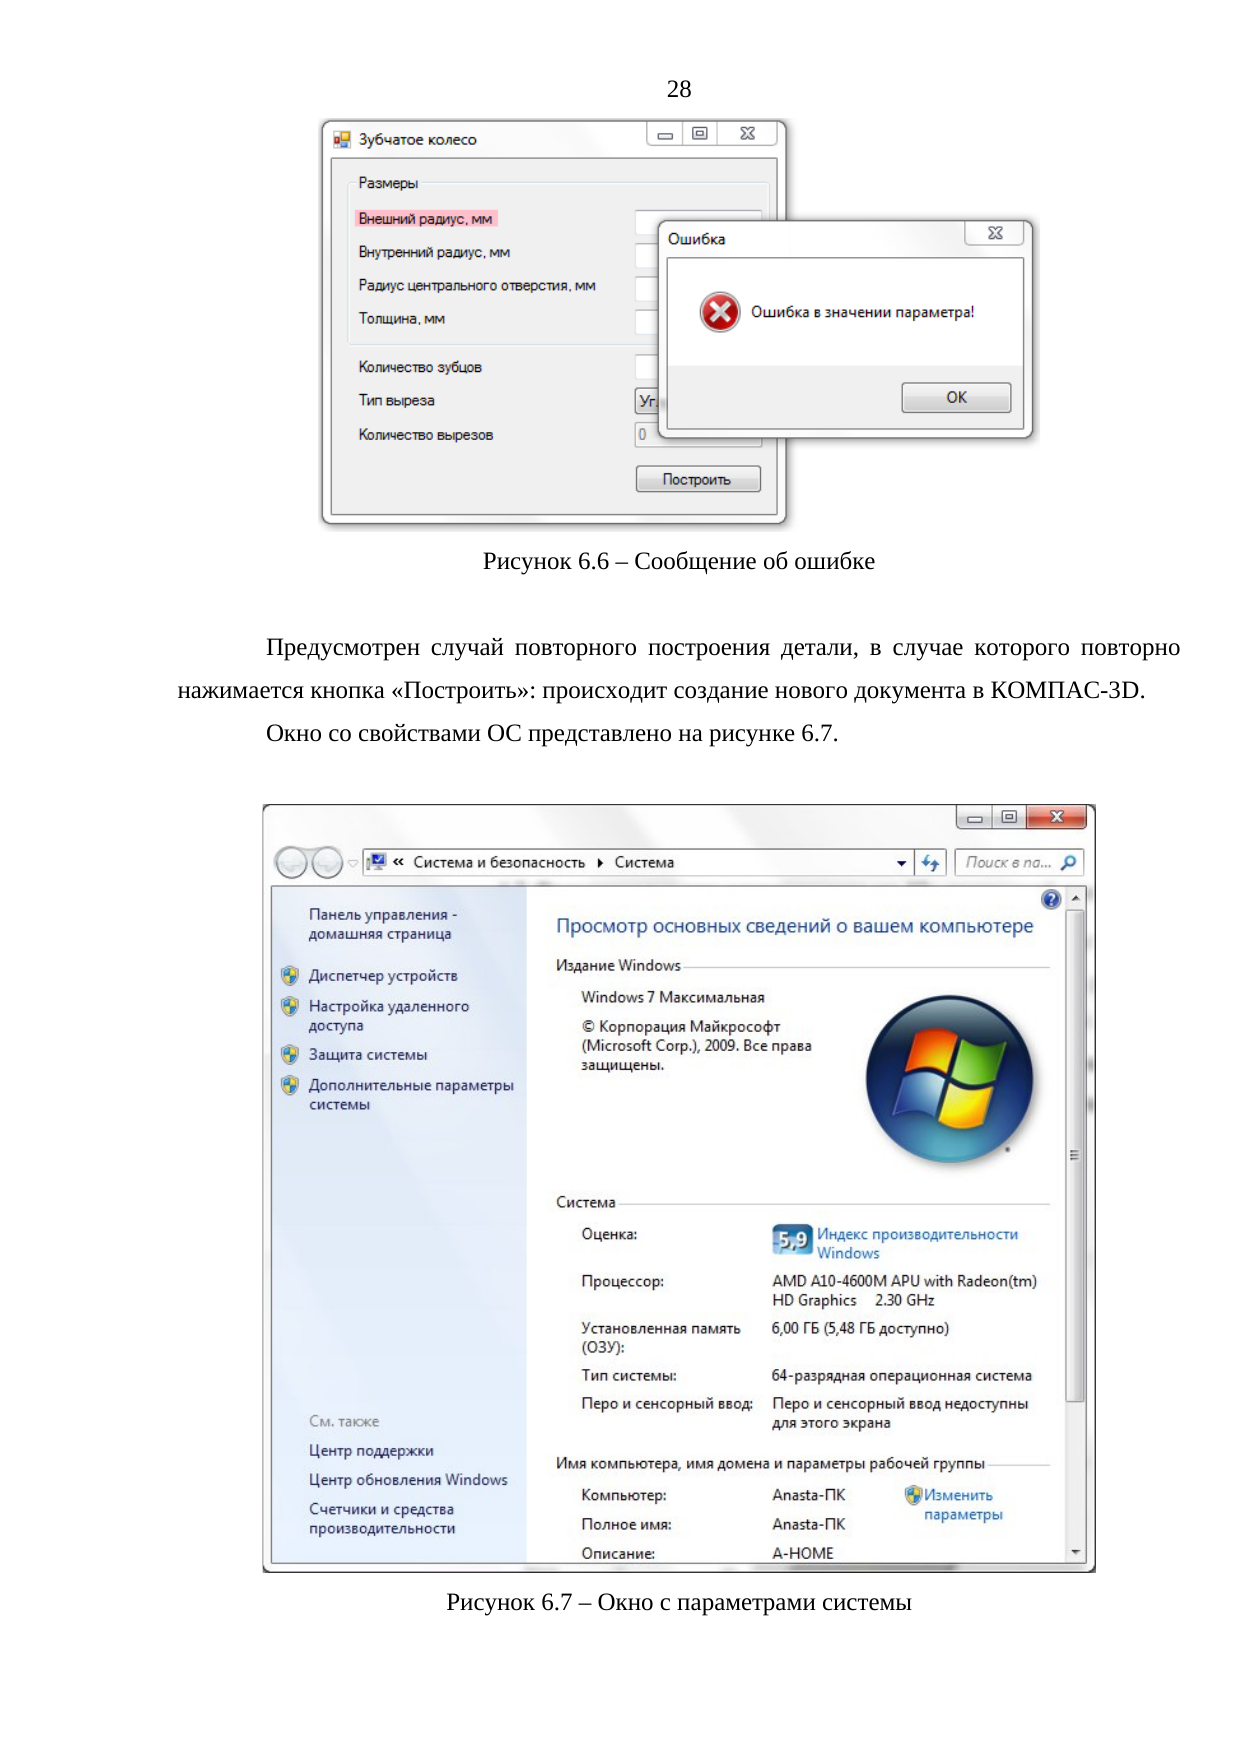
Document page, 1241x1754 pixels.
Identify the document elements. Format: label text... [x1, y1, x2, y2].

text Рисунок 6.7 – Окно с параметрами системы [177, 1587, 1181, 1616]
text Предусмотрен случай повторного построения детали, в случае которого повторно нажимается кнопка «Построить»: происходит создание нового документа в КОМПАС-3D. [177, 632, 1181, 704]
picture [262, 804, 1096, 1573]
picture [318, 118, 1041, 532]
text Окно со свойствами ОС представлено на рисунке 6.7. [177, 718, 1181, 747]
text Рисунок 6.6 – Сообщение об ошибке [177, 546, 1181, 575]
